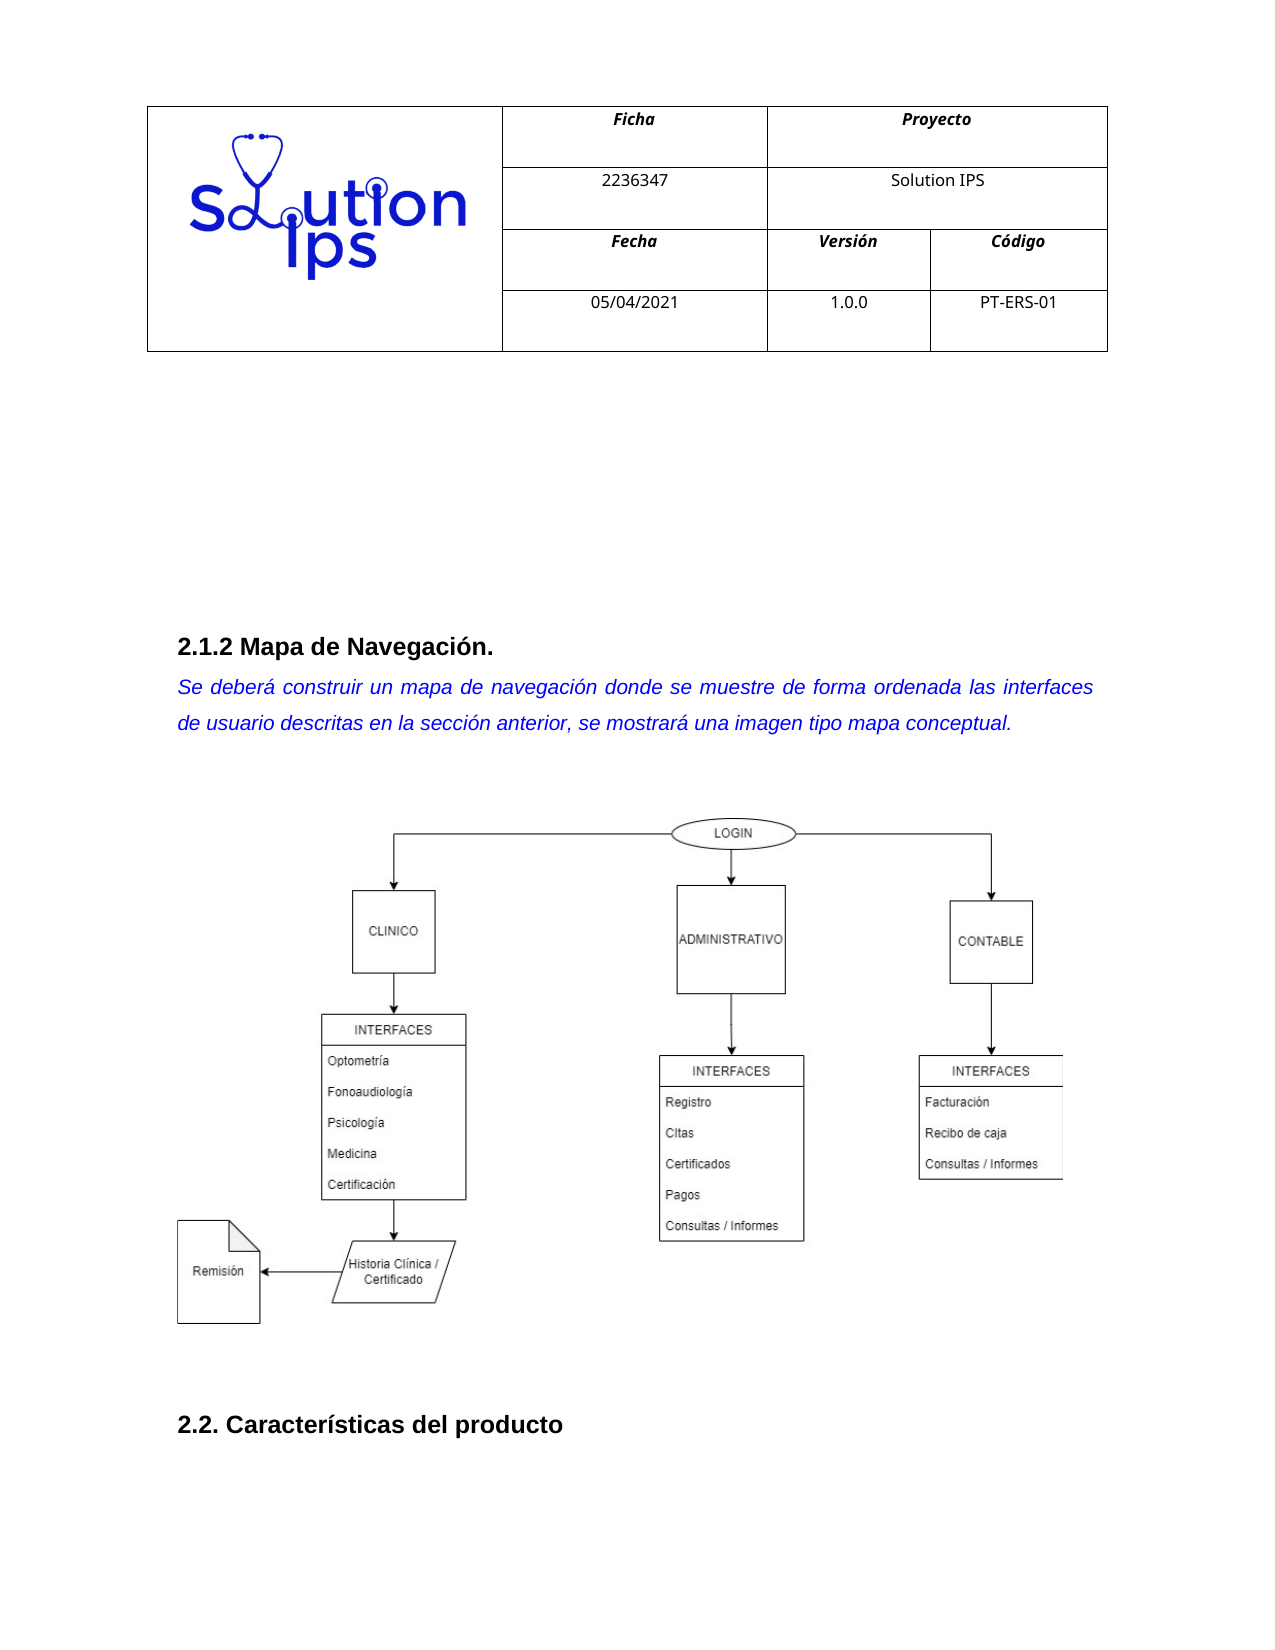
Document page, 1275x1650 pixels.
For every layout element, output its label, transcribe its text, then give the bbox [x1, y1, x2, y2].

picture [159, 107, 490, 297]
subtitle 2.2. Características del producto [177, 1410, 1098, 1439]
picture [177, 818, 1063, 1324]
text Se deberá construir un mapa de navegación donde se muestre de forma ordenada las interfaces de usuario descritas en la sección anterior, se mostrará una imagen tipo mapa conceptual. [177, 675, 1098, 735]
text 2.1.2 Mapa de Navegación. [177, 632, 1098, 660]
